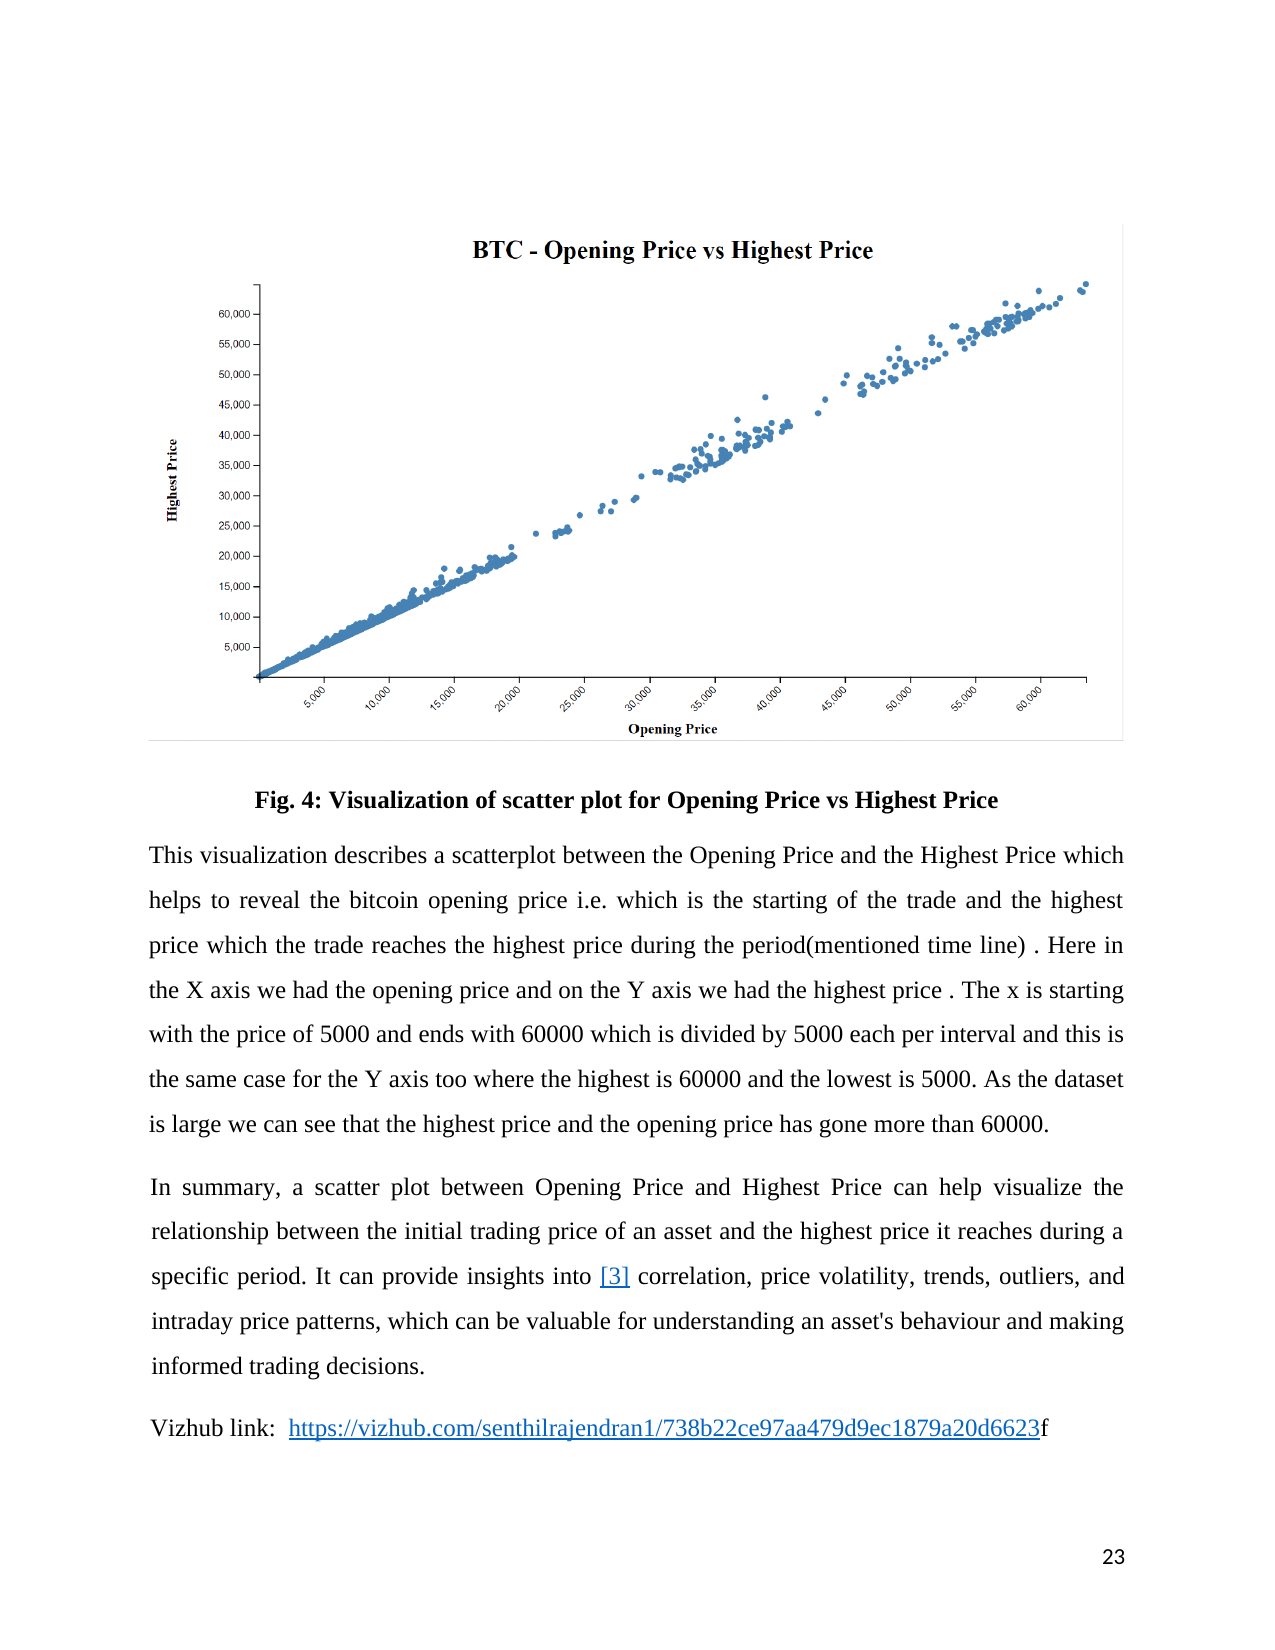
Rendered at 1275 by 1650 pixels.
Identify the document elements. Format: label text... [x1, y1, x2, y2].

picture [148, 224, 1124, 741]
text Fig. 4: Visualization of scatter plot for Opening Price vs Highest Price [153, 785, 1128, 814]
text This visualization describes a scatterplot between the Opening Price and the Highest Price which helps to reveal the bitcoin opening price i.e. which is the starting of the trade and the highest price which the trade reaches the highest price during the period(mentioned time line) . Here in the X axis we had the opening price and on the Y axis we had the highest price . The x is starting with the price of 5000 and ends with 60000 which is divided by 5000 each per interval and this is the same case for the Y axis too where the highest is 60000 and the lowest is 5000. As the dataset is large we can see that the highest price and the opening price has gone more than 60000. [148, 840, 1125, 1138]
text In summary, a scatter plot between Opening Price and Highest Price can help visualize the relationship between the initial trading price of an asset and the highest price it reaches during a specific period. It can provide insights into [3] correlation, price volatility, trends, outliers, and intraday price patterns, which can be valuable for understanding an asset's behaviour and making informed trading decisions. [150, 1172, 1125, 1379]
text Vizhub link: https://vizhub.com/senthilrajendran1/738b22ce97aa479d9ec1879a20d6623f [150, 1413, 1125, 1442]
